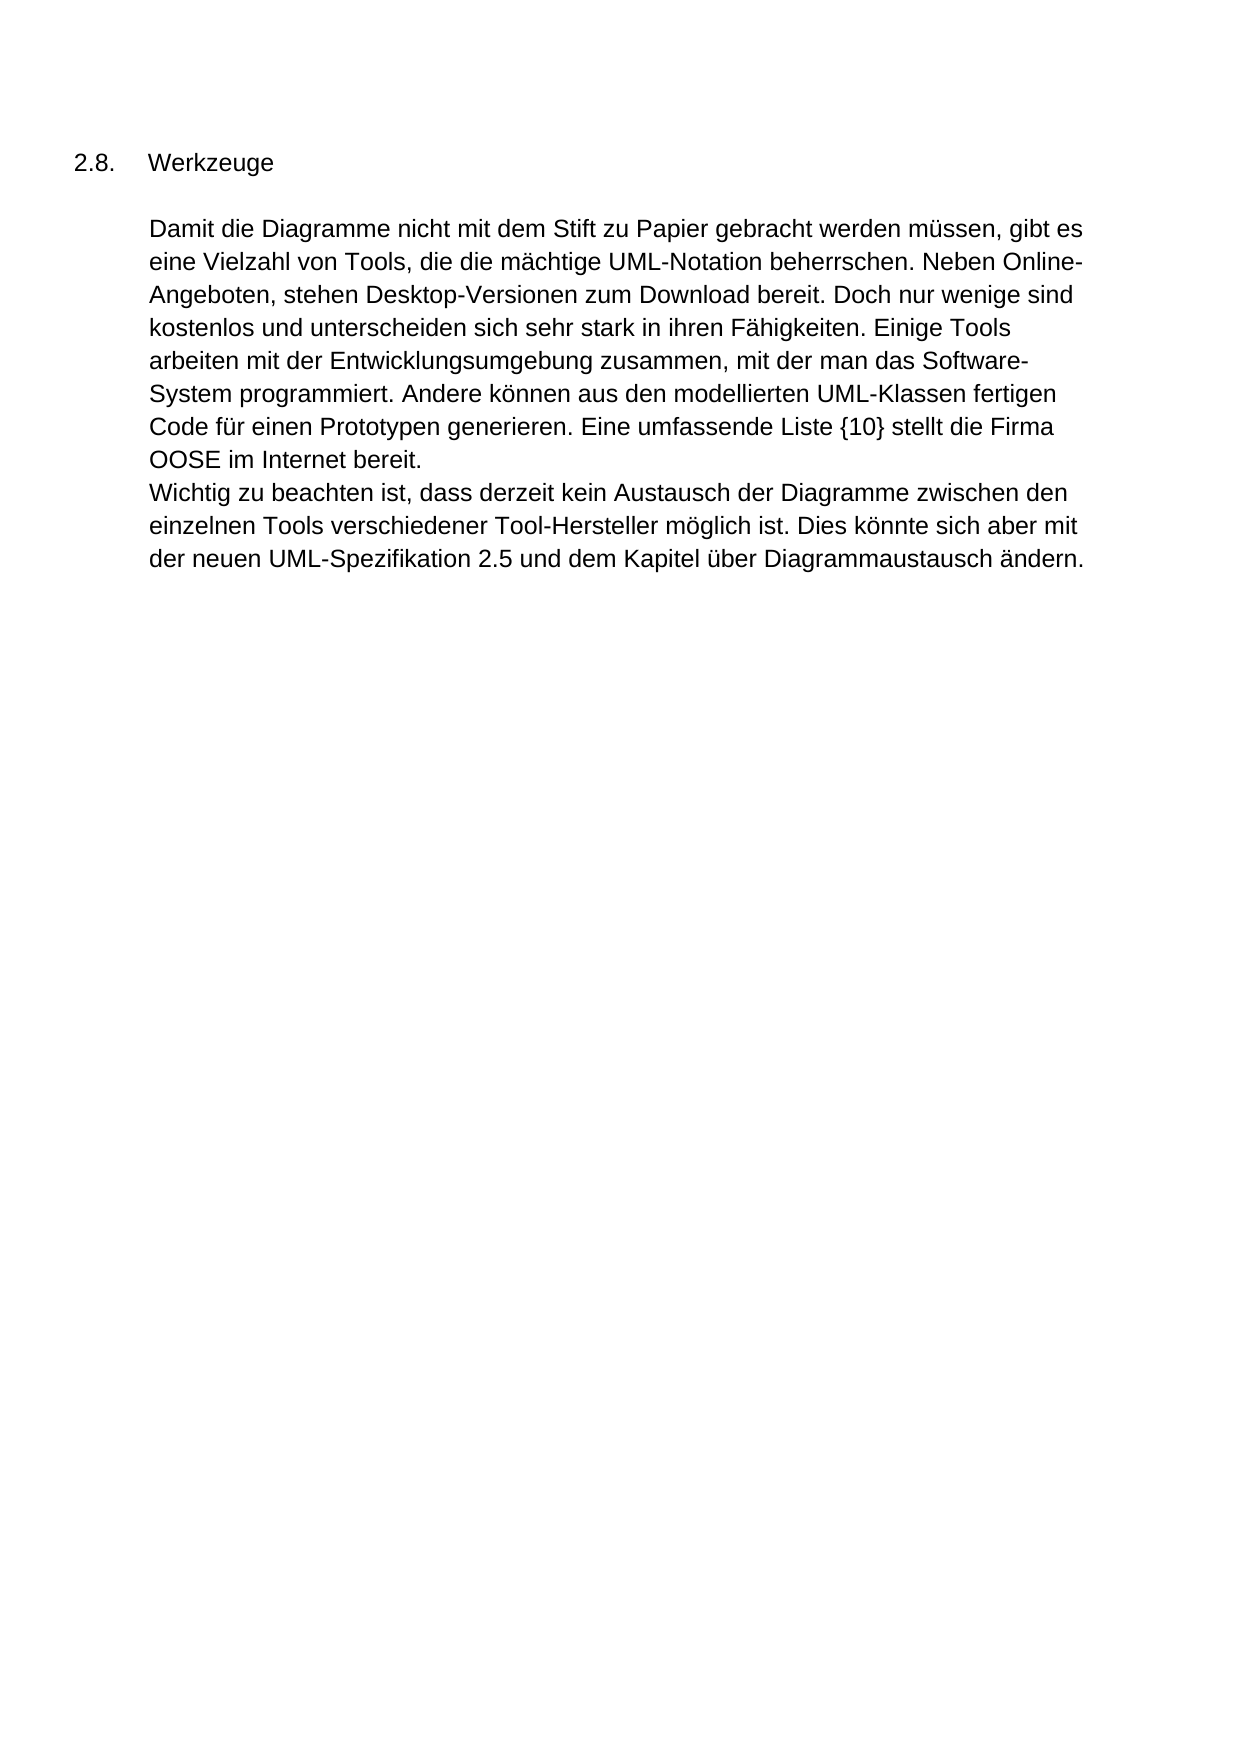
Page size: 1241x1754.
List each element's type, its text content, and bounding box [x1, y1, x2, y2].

list Wichtig zu beachten ist, dass derzeit kein Austausch der Diagramme zwischen den einzelnen Tools verschiedener Tool-Hersteller möglich ist. Dies könnte sich aber mit der neuen UML-Spezifikation 2.5 und dem Kapitel über Diagrammaustausch ändern. [149, 478, 1093, 573]
list Damit die Diagramme nicht mit dem Stift zu Papier gebracht werden müssen, gibt es eine Vielzahl von Tools, die die mächtige UML-Notation beherrschen. Neben Online-Angeboten, stehen Desktop-Versionen zum Download bereit. Doch nur wenige sind kostenlos und unterscheiden sich sehr stark in ihren Fähigkeiten. Einige Tools arbeiten mit der Entwicklungsumgebung zusammen, mit der man das Software-System programmiert. Andere können aus den modellierten UML-Klassen fertigen Code für einen Prototypen generieren. Eine umfassende Liste {10} stellt die Firma OOSE im Internet bereit. [149, 214, 1093, 473]
list Werkzeuge [74, 148, 1093, 176]
